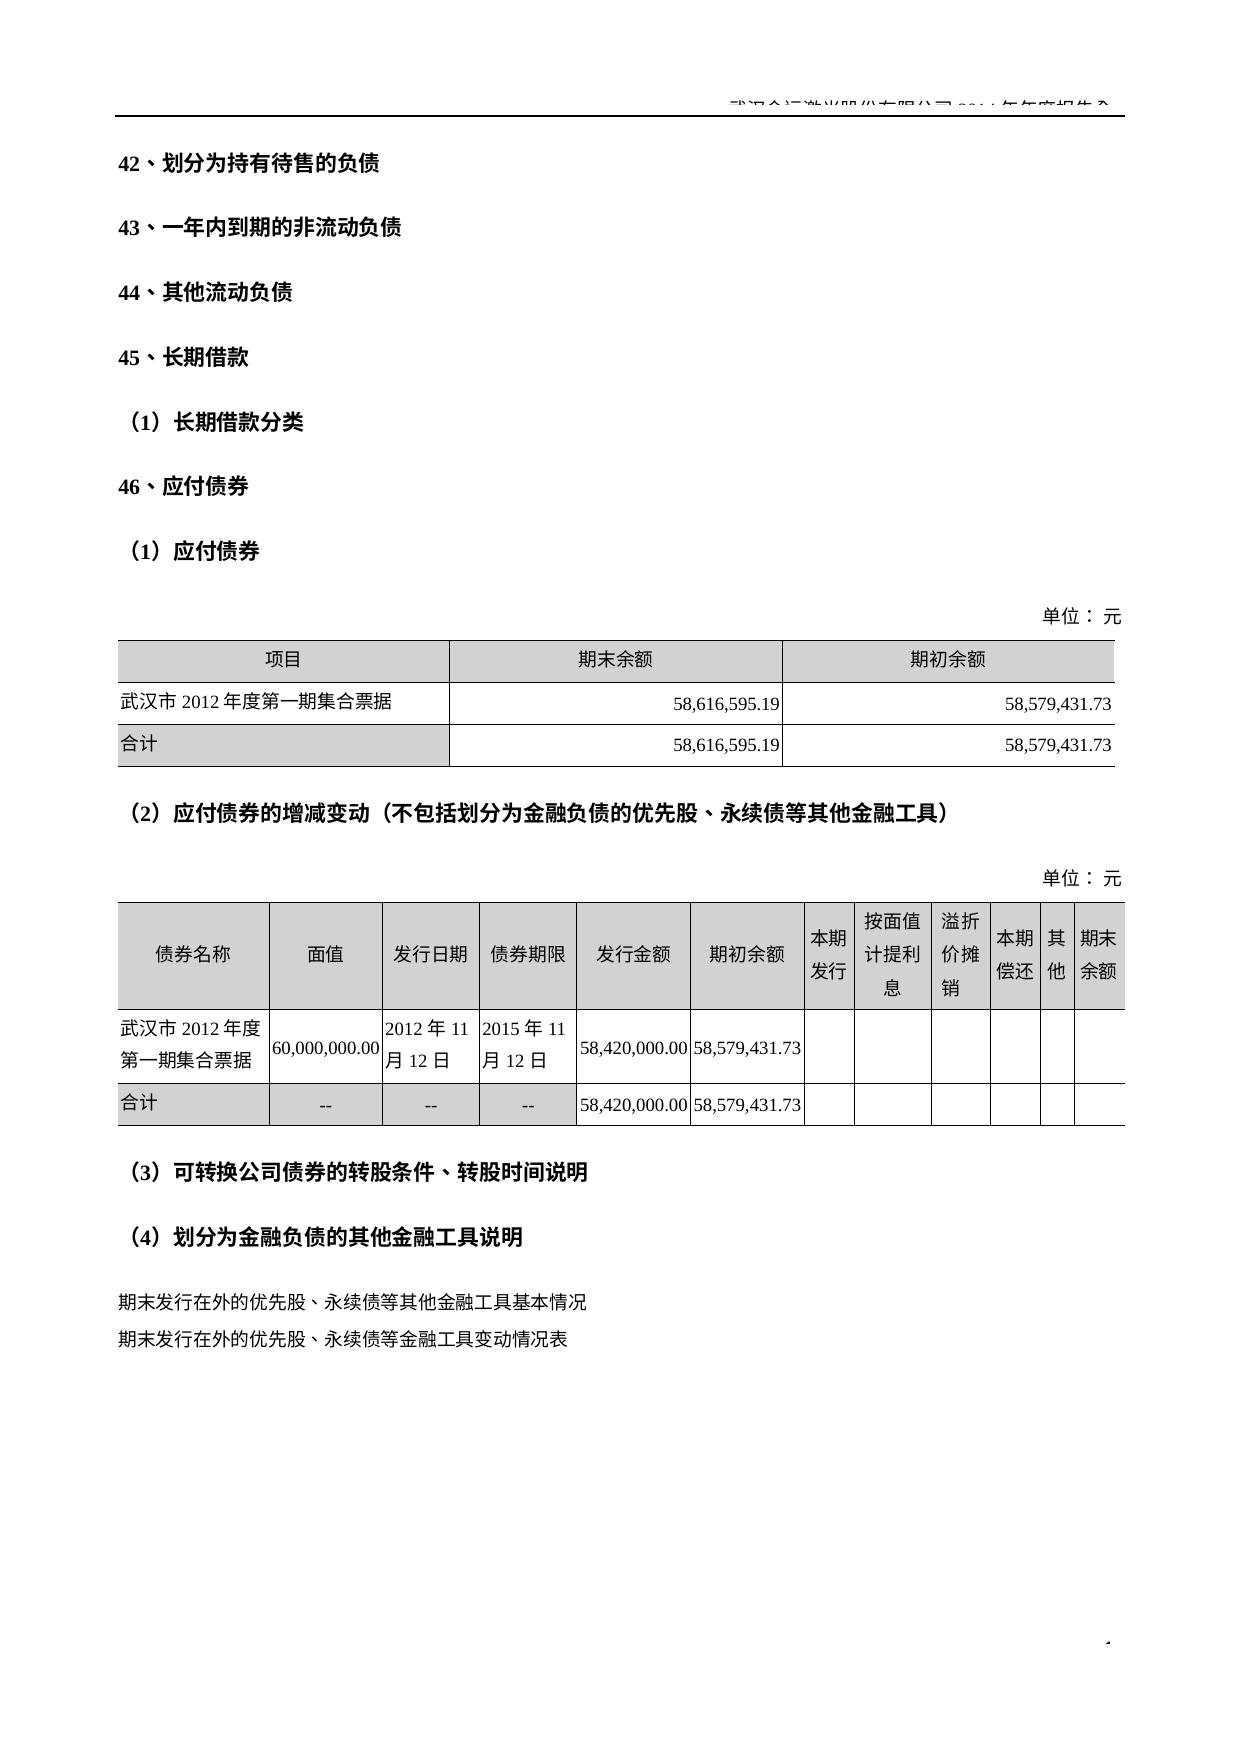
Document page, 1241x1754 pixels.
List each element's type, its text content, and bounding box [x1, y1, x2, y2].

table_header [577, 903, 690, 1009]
subtitle 42、划分为持有待售的负债 [118, 148, 1138, 177]
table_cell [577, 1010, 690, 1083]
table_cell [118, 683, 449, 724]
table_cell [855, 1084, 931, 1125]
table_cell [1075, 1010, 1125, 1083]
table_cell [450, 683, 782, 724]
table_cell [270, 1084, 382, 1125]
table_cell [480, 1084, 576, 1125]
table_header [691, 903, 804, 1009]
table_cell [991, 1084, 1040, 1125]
subtitle （2）应付债券的增减变动（不包括划分为金融负债的优先股、永续债等其他金融工具） [118, 798, 1138, 827]
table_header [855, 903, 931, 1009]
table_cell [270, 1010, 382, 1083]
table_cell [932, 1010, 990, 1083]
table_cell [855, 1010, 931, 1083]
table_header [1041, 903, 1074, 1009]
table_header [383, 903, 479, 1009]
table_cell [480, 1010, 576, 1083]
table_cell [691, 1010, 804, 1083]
subtitle （4）划分为金融负债的其他金融工具说明 [118, 1222, 1138, 1251]
subtitle 45、长期借款 [118, 342, 1138, 372]
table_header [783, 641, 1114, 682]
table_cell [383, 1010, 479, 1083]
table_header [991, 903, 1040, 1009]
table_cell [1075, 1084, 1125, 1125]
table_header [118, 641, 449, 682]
subtitle （1）长期借款分类 [118, 407, 1138, 436]
subtitle 43、一年内到期的非流动负债 [118, 212, 1138, 242]
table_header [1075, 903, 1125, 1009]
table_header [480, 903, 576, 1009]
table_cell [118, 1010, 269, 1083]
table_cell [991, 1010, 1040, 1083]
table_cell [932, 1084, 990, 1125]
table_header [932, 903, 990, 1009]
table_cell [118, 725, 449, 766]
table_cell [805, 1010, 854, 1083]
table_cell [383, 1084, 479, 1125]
subtitle 44、其他流动负债 [118, 277, 1138, 307]
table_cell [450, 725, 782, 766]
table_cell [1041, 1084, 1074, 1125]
subtitle （3）可转换公司债券的转股条件、转股时间说明 [118, 1157, 1138, 1187]
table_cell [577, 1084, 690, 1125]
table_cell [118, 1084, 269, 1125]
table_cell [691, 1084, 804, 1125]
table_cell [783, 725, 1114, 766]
text 单位： 元 [102, 603, 1122, 629]
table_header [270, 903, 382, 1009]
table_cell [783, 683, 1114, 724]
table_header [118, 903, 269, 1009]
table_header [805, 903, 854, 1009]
text 期末发行在外的优先股、永续债等其他金融工具基本情况 期末发行在外的优先股、永续债等金融工具变动情况表 [118, 1289, 589, 1352]
subtitle （1）应付债券 [118, 536, 1138, 566]
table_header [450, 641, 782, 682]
text 单位： 元 [102, 865, 1122, 890]
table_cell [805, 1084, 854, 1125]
subtitle 46、应付债券 [118, 471, 1138, 501]
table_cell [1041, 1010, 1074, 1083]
